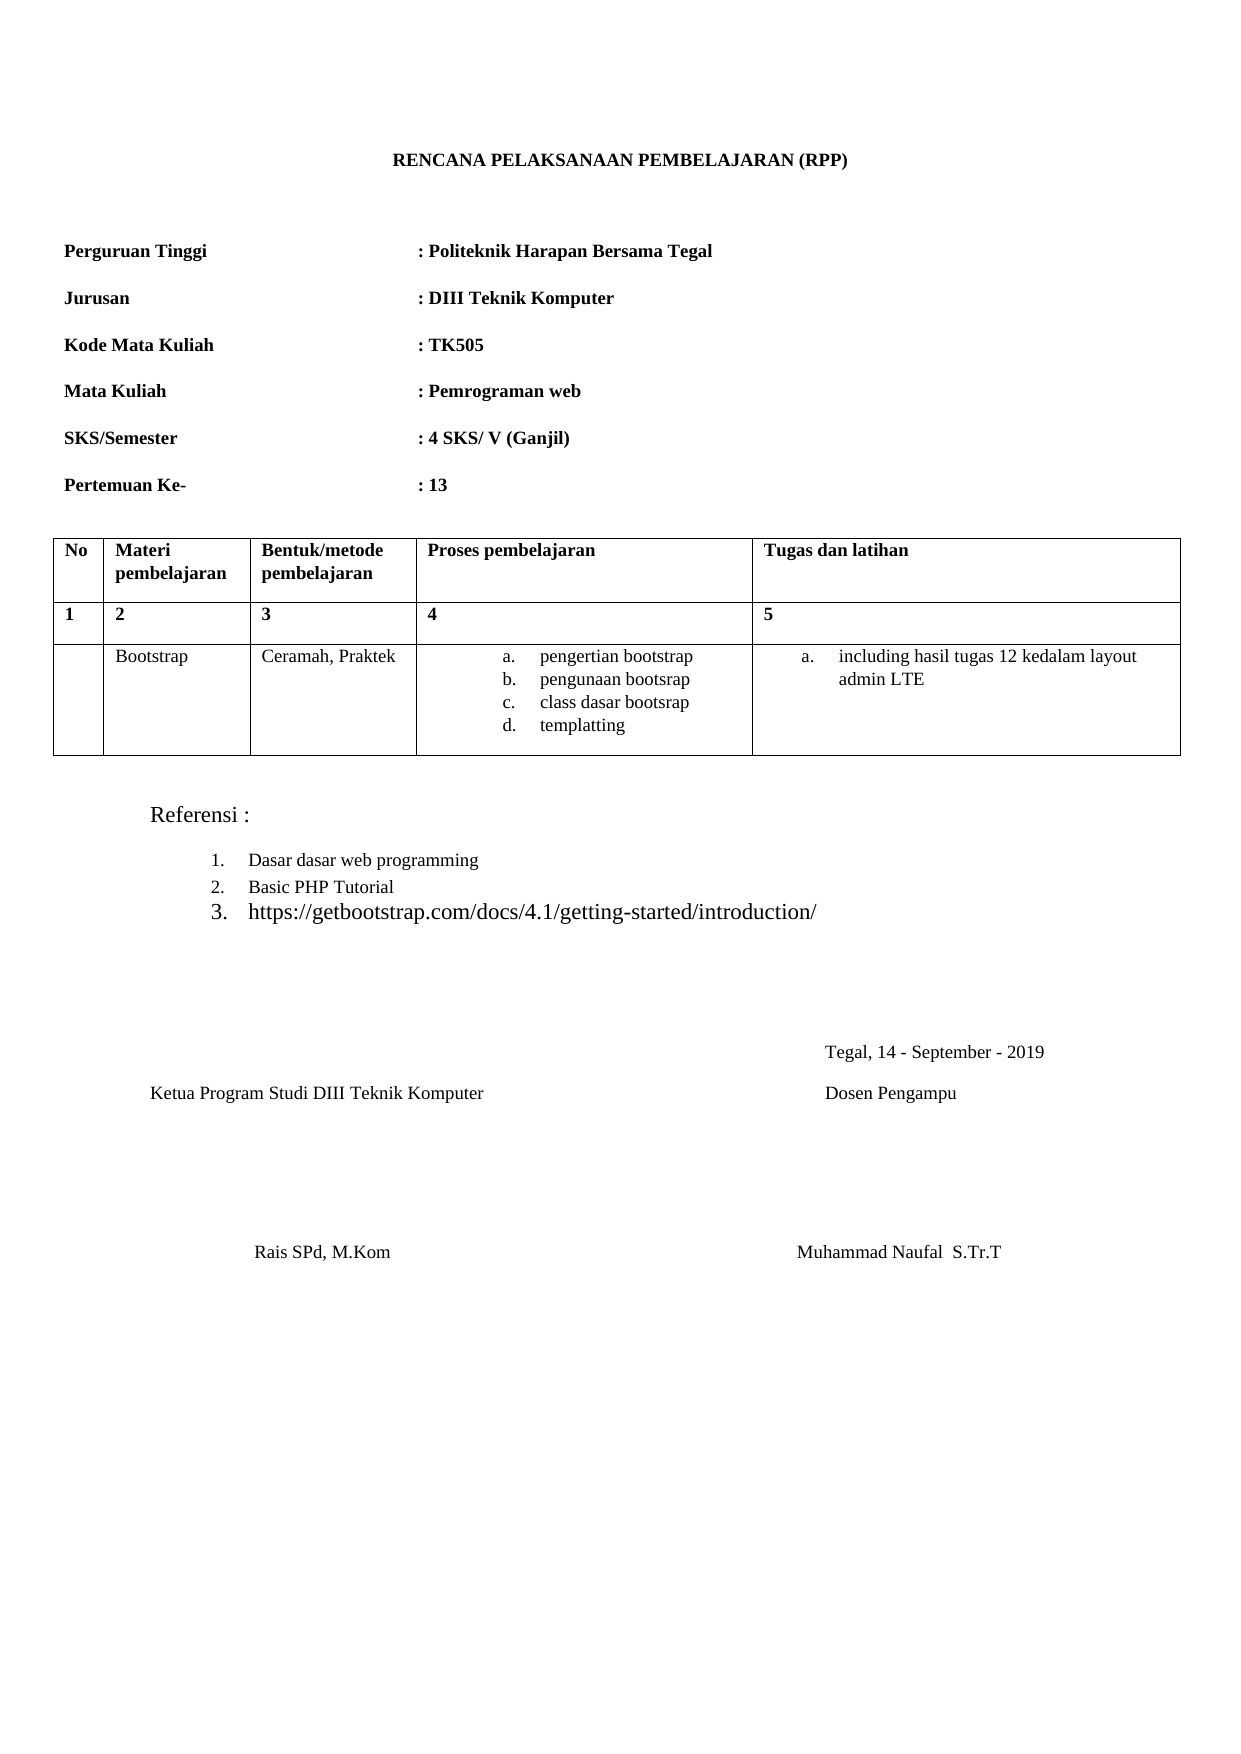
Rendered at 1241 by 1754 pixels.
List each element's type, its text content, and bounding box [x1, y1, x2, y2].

text Ketua Program Studi DIII Teknik Komputer Dosen Pengampu [150, 1082, 1090, 1103]
table_cell Jurusan [29, 262, 326, 309]
table_header No [54, 539, 103, 602]
text Rais SPd, M.Kom Muhammad Naufal S.Tr.T [254, 1241, 1090, 1262]
table_cell SKS/Semester [29, 403, 326, 449]
table_cell : 4 SKS/ V (Ganjil) [326, 403, 710, 449]
table_header Tugas dan latihan [753, 539, 1180, 602]
list https://getbootstrap.com/docs/4.1/getting-started/introduction/ [211, 898, 1090, 925]
table_cell : 13 [326, 449, 524, 496]
table_cell Bootstrap [104, 645, 250, 755]
table_cell : DIII Teknik Komputer [326, 262, 710, 309]
table_cell : Pemrograman web [326, 356, 710, 402]
table_cell pengertian bootstrap pengunaan bootsrap class dasar bootsrap templatting [417, 645, 752, 755]
list Dasar dasar web programming [211, 846, 1090, 872]
list Basic PHP Tutorial [211, 872, 1090, 898]
table_header Perguruan Tinggi [29, 213, 326, 262]
text RENCANA PELAKSANAAN PEMBELAJARAN (RPP) [150, 150, 1090, 171]
table_cell 3 [251, 603, 416, 644]
table_cell [54, 645, 103, 755]
table_cell : TK505 [326, 309, 534, 356]
table_cell Ceramah, Praktek [251, 645, 416, 755]
table_cell Kode Mata Kuliah [29, 309, 326, 356]
text Referensi : [150, 801, 1090, 827]
table_cell Pertemuan Ke- [29, 449, 326, 496]
text Tegal, 14 - September - 2019 [150, 1041, 1090, 1063]
table_header Materi pembelajaran [104, 539, 250, 602]
table_cell Mata Kuliah [29, 356, 326, 402]
table_header : Politeknik Harapan Bersama Tegal [326, 213, 1212, 262]
table_cell 4 [417, 603, 752, 644]
table_cell including hasil tugas 12 kedalam layout admin LTE [753, 645, 1180, 755]
table_header Bentuk/metode pembelajaran [251, 539, 416, 602]
table_cell 2 [104, 603, 250, 644]
table_cell 5 [753, 603, 1180, 644]
table_header Proses pembelajaran [417, 539, 752, 602]
table_cell 1 [54, 603, 103, 644]
